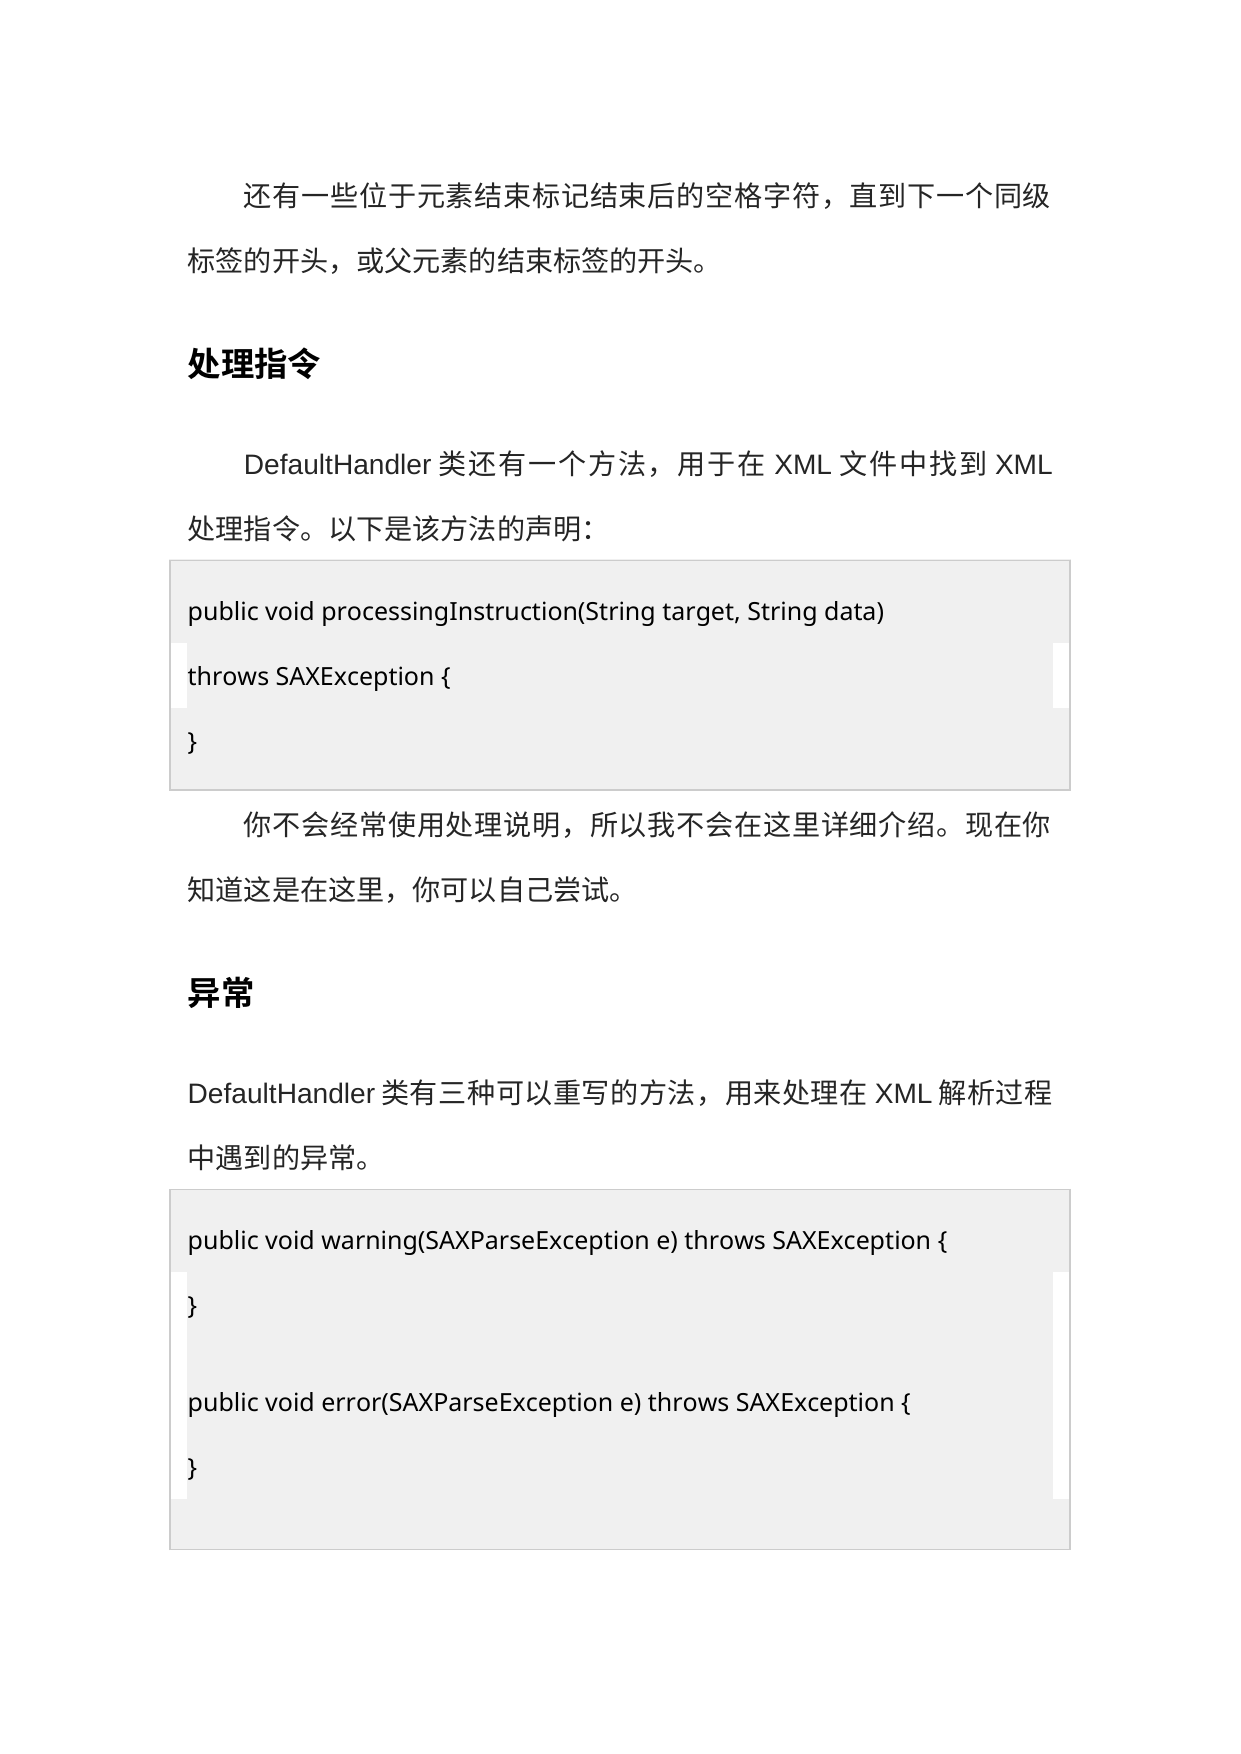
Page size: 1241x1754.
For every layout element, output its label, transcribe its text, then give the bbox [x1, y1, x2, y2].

text public void error(SAXParseException e) throws SAXException { [187, 1369, 1053, 1434]
subtitle 处理指令 [187, 329, 1053, 394]
text public void processingInstruction(String target, String data) [171, 561, 1069, 643]
text } [171, 689, 1069, 789]
text throws SAXException { [187, 643, 1053, 689]
text } [187, 1272, 1053, 1337]
subtitle 异常 [187, 958, 1053, 1023]
text } [187, 1434, 1053, 1481]
text public void warning(SAXParseException e) throws SAXException { [171, 1190, 1069, 1272]
text DefaultHandler类有三种可以重写的方法，用来处理在XML解析过程中遇到的异常。 [187, 1059, 1053, 1189]
text DefaultHandler类还有一个方法，用于在XML文件中找到XML处理指令。以下是该方法的声明： [187, 429, 1053, 559]
text 还有一些位于元素结束标记结束后的空格字符，直到下一个同级标签的开头，或父元素的结束标签的开头。 [187, 162, 1053, 292]
text 你不会经常使用处理说明，所以我不会在这里详细介绍。现在你知道这是在这里，你可以自己尝试。 [187, 791, 1053, 921]
